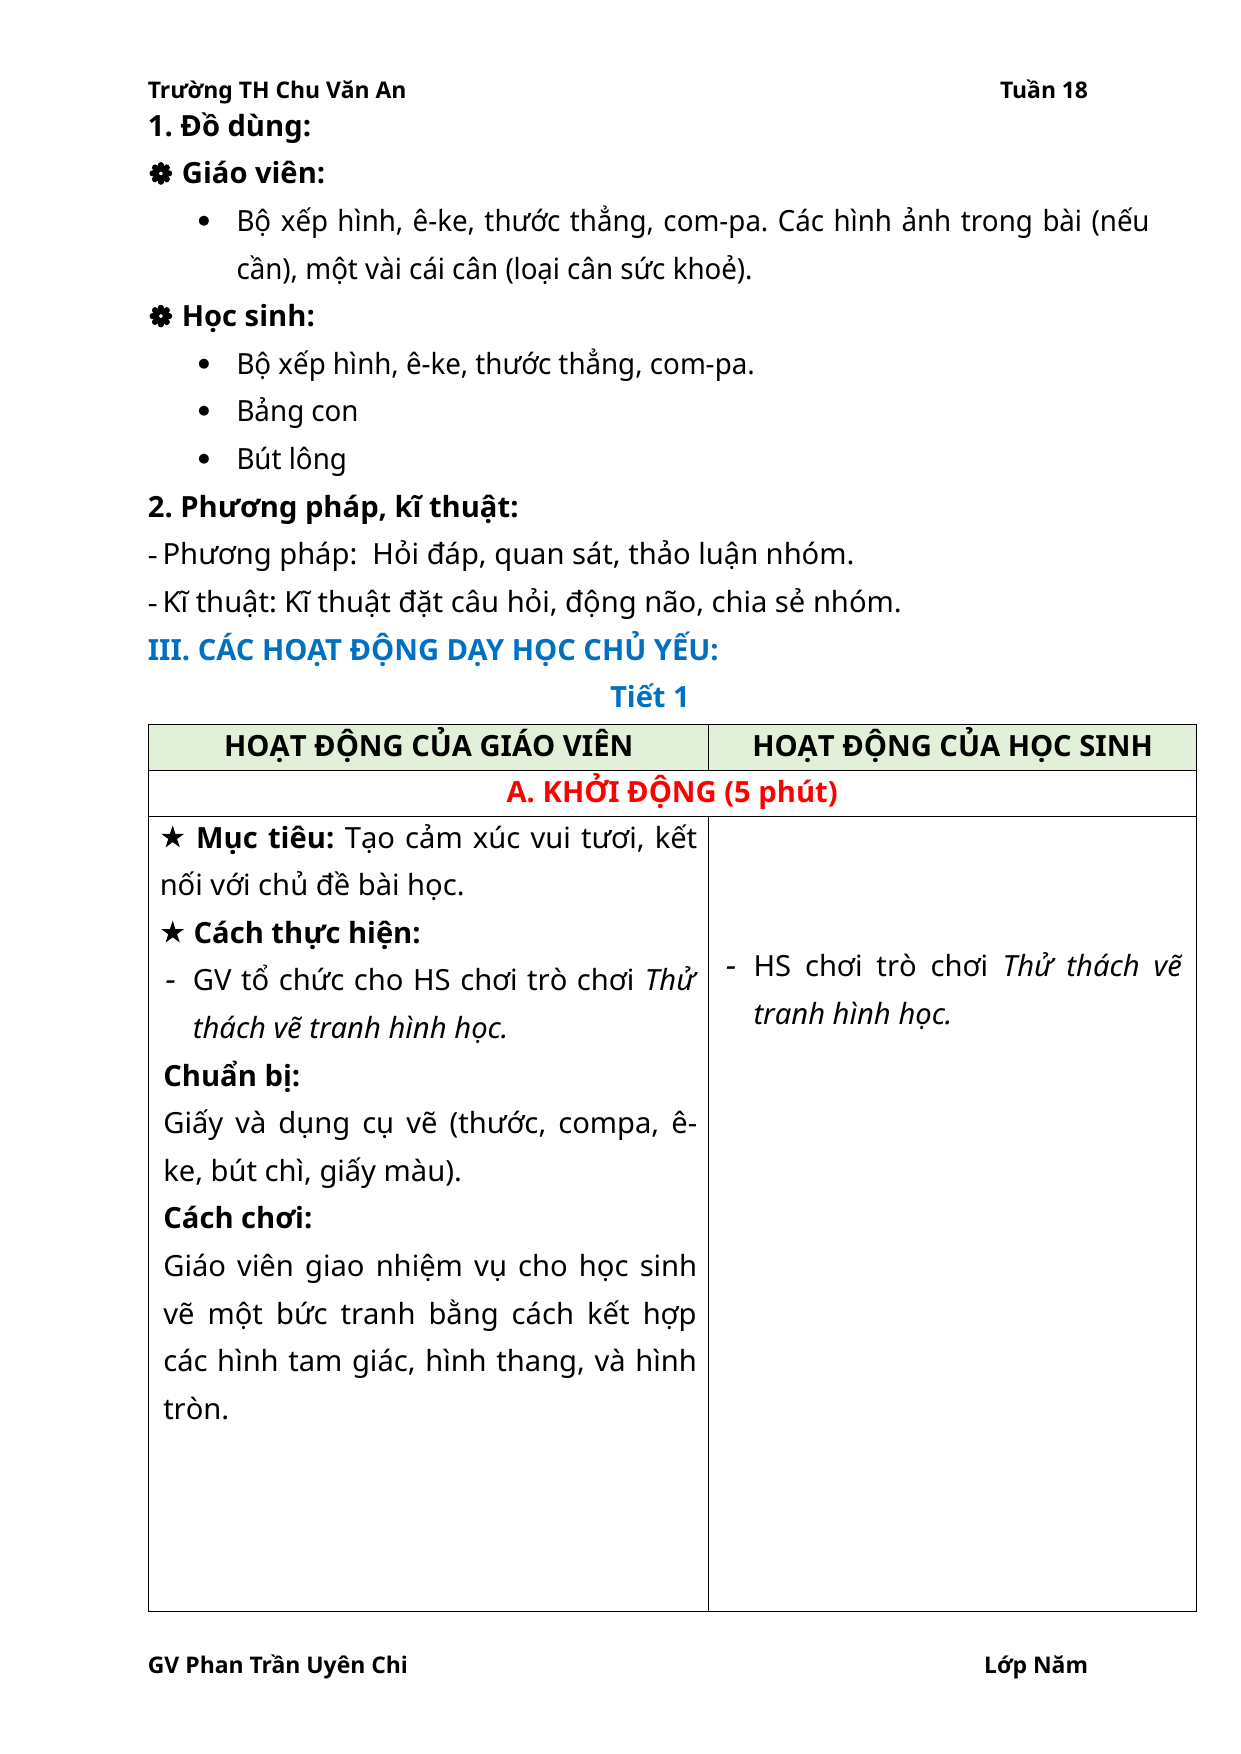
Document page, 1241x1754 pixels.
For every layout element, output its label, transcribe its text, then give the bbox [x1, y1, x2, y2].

table_header HOẠT ĐỘNG CỦA GIÁO VIÊN [149, 725, 708, 770]
table_header HOẠT ĐỘNG CỦA HỌC SINH [709, 725, 1196, 770]
table_cell A. KHỞI ĐỘNG (5 phút) [149, 771, 1196, 816]
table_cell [709, 817, 1196, 1611]
list Kĩ thuật: Kĩ thuật đặt câu hỏi, động não, chia sẻ nhóm. [148, 581, 1152, 621]
list Bút lông [199, 438, 1152, 478]
text Giáo viên: [148, 153, 1152, 192]
list Bảng con [199, 391, 1152, 430]
list Bộ xếp hình, ê-ke, thước thẳng, com-pa. Các hình ảnh trong bài (nếu cần), một vài cái cân (loại cân sức khoẻ). [199, 200, 1152, 288]
text III. CÁC HOẠT ĐỘNG DẠY HỌC CHỦ YẾU: [148, 629, 1152, 668]
text 2. Phương pháp, kĩ thuật: [148, 486, 1152, 526]
text Học sinh: [148, 296, 1152, 335]
list Bộ xếp hình, ê-ke, thước thẳng, com-pa. [199, 343, 1152, 383]
text 1. Đồ dùng: [148, 105, 1152, 145]
list Phương pháp: Hỏi đáp, quan sát, thảo luận nhóm. [148, 533, 1152, 573]
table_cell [149, 817, 708, 1611]
text Tiết 1 [148, 676, 1152, 716]
